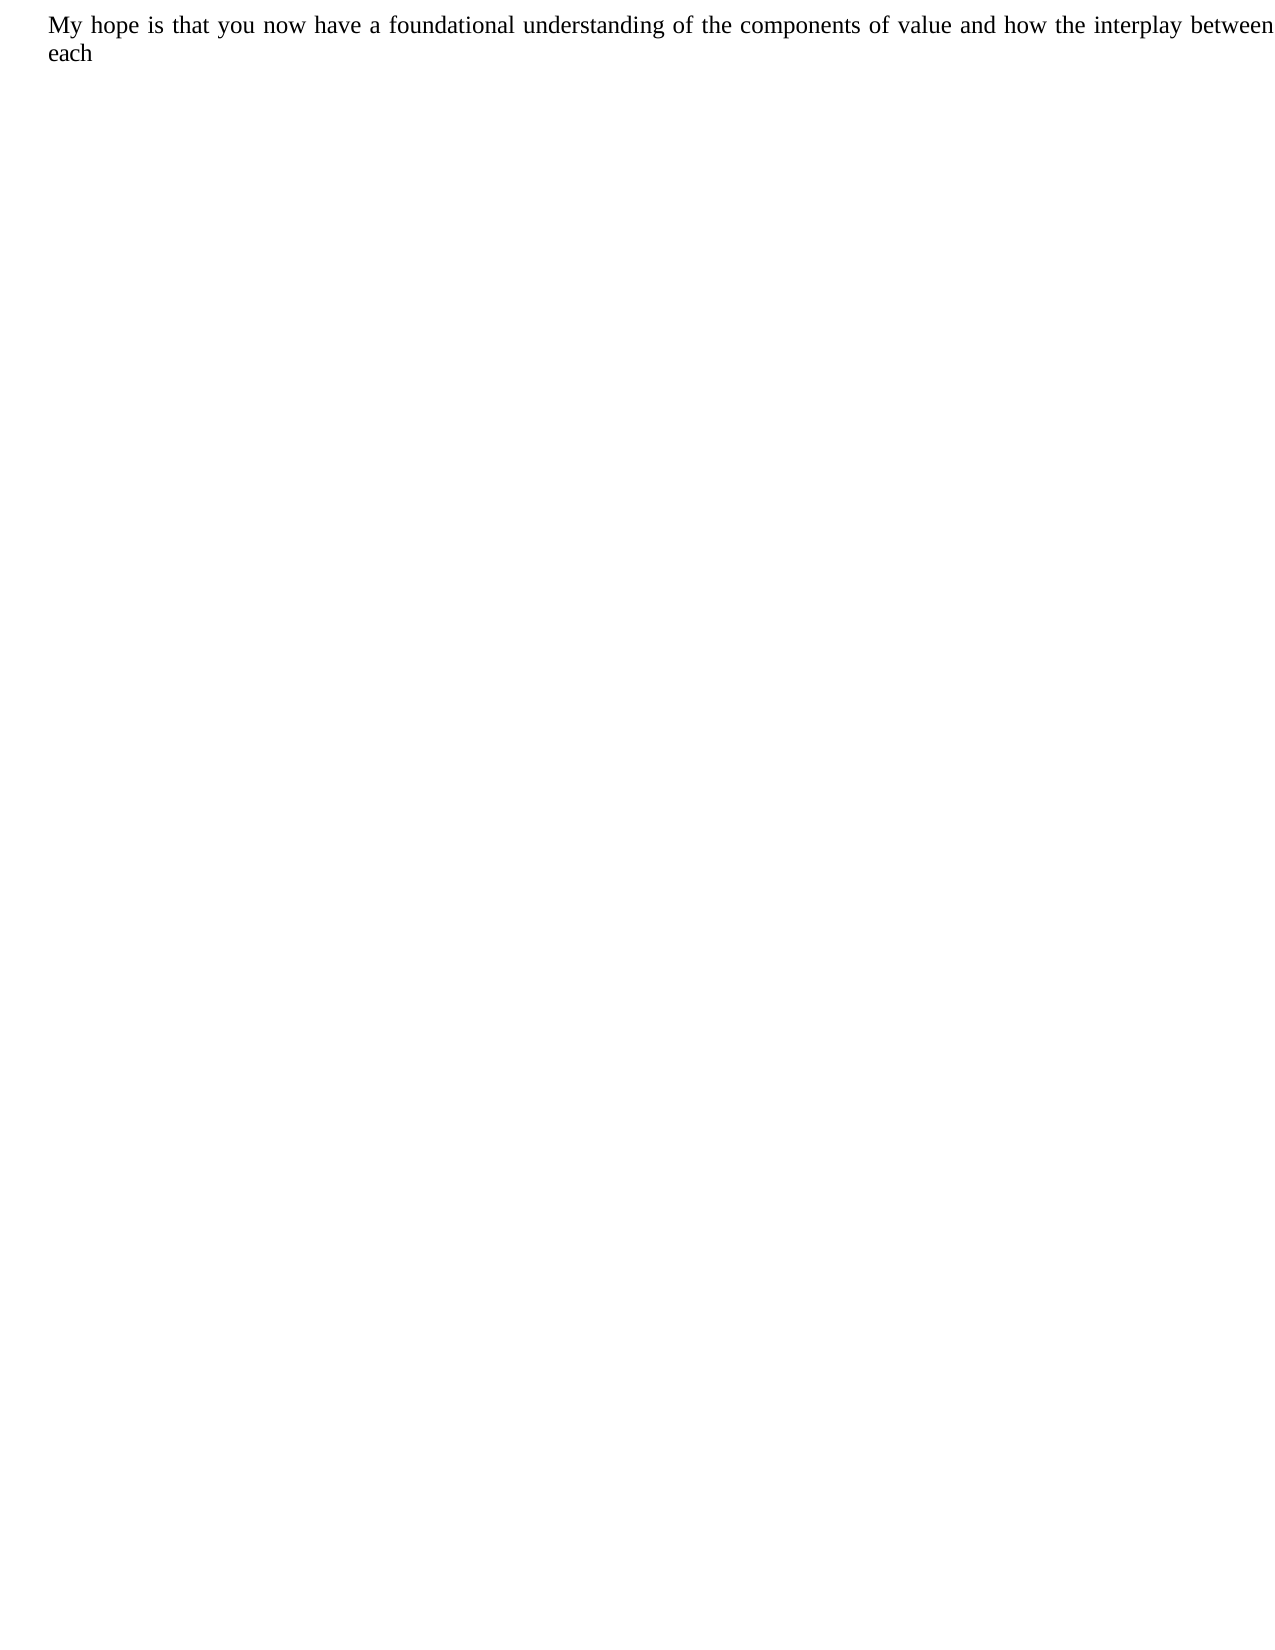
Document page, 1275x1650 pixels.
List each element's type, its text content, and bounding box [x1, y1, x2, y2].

text My hope is that you now have a foundational understanding of the components of value and how the interplay between each [48, 10, 1275, 67]
